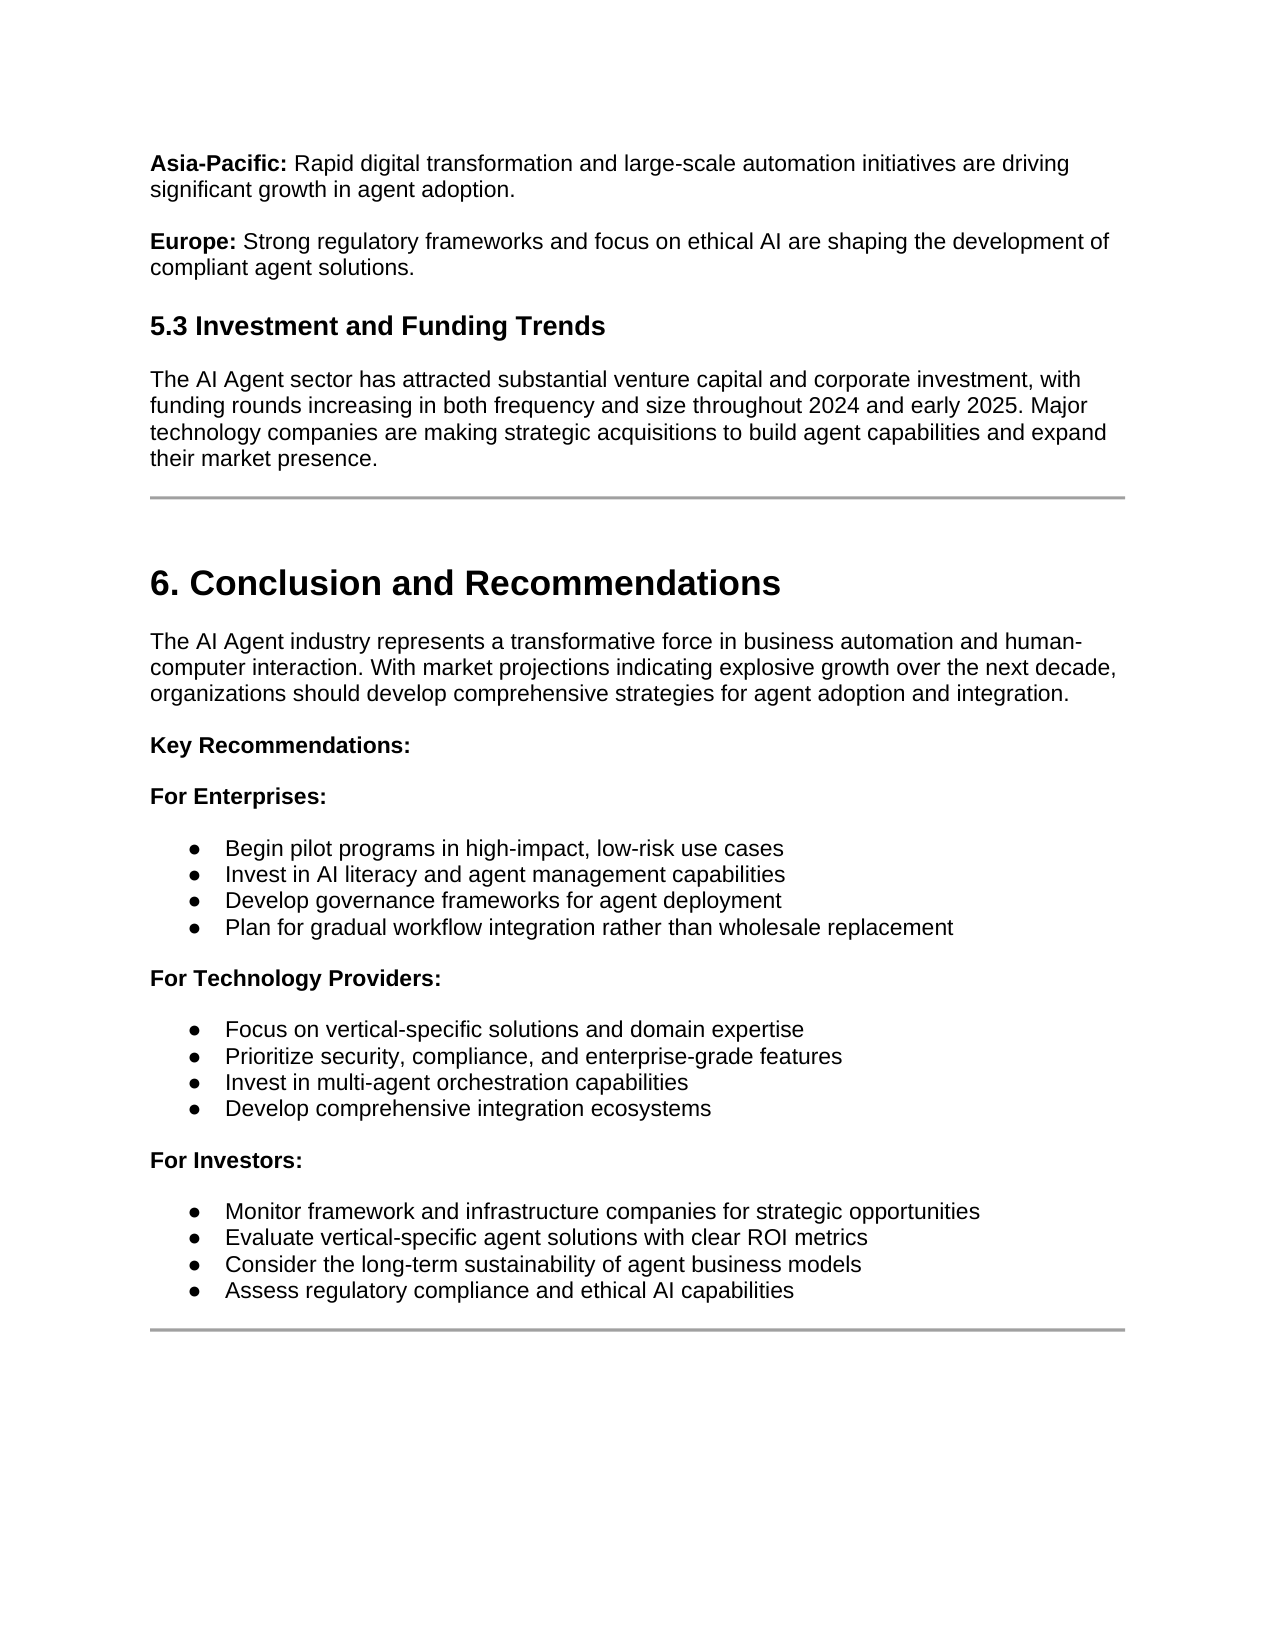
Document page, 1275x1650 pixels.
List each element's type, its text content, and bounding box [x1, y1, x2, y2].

list Prioritize security, compliance, and enterprise-grade features [187, 1043, 1125, 1069]
list Monitor framework and infrastructure companies for strategic opportunities [187, 1198, 1125, 1224]
list Assess regulatory compliance and ethical AI capabilities [187, 1277, 1125, 1303]
list Plan for gradual workflow integration rather than wholesale replacement [187, 913, 1125, 940]
list Evaluate vertical-specific agent solutions with clear ROI metrics [187, 1224, 1125, 1251]
text For Investors: [150, 1147, 1125, 1173]
list Focus on vertical-specific solutions and domain expertise [187, 1016, 1125, 1043]
text The AI Agent industry represents a transformative force in business automation and human-computer interaction. With market projections indicating explosive growth over the next decade, organizations should develop comprehensive strategies for agent adoption and integration. [150, 628, 1125, 707]
text The AI Agent sector has attracted substantial venture capital and corporate investment, with funding rounds increasing in both frequency and size throughout 2024 and early 2025. Major technology companies are making strategic acquisitions to build agent capabilities and expand their market presence. [150, 366, 1125, 471]
list Invest in multi-agent orchestration capabilities [187, 1069, 1125, 1095]
list Invest in AI literacy and agent management capabilities [187, 861, 1125, 887]
list Develop governance frameworks for agent deployment [187, 887, 1125, 913]
list Develop comprehensive integration ecosystems [187, 1095, 1125, 1122]
text Europe: Strong regulatory frameworks and focus on ethical AI are shaping the development of compliant agent solutions. [150, 228, 1125, 280]
text For Technology Providers: [150, 965, 1125, 991]
text Asia-Pacific: Rapid digital transformation and large-scale automation initiatives are driving significant growth in agent adoption. [150, 150, 1125, 203]
subtitle 6. Conclusion and Recommendations [150, 562, 1125, 603]
list Begin pilot programs in high-impact, low-risk use cases [187, 834, 1125, 861]
text Key Recommendations: [150, 732, 1125, 758]
text For Enterprises: [150, 783, 1125, 809]
subtitle 5.3 Investment and Funding Trends [150, 309, 1125, 341]
list Consider the long-term sustainability of agent business models [187, 1251, 1125, 1277]
